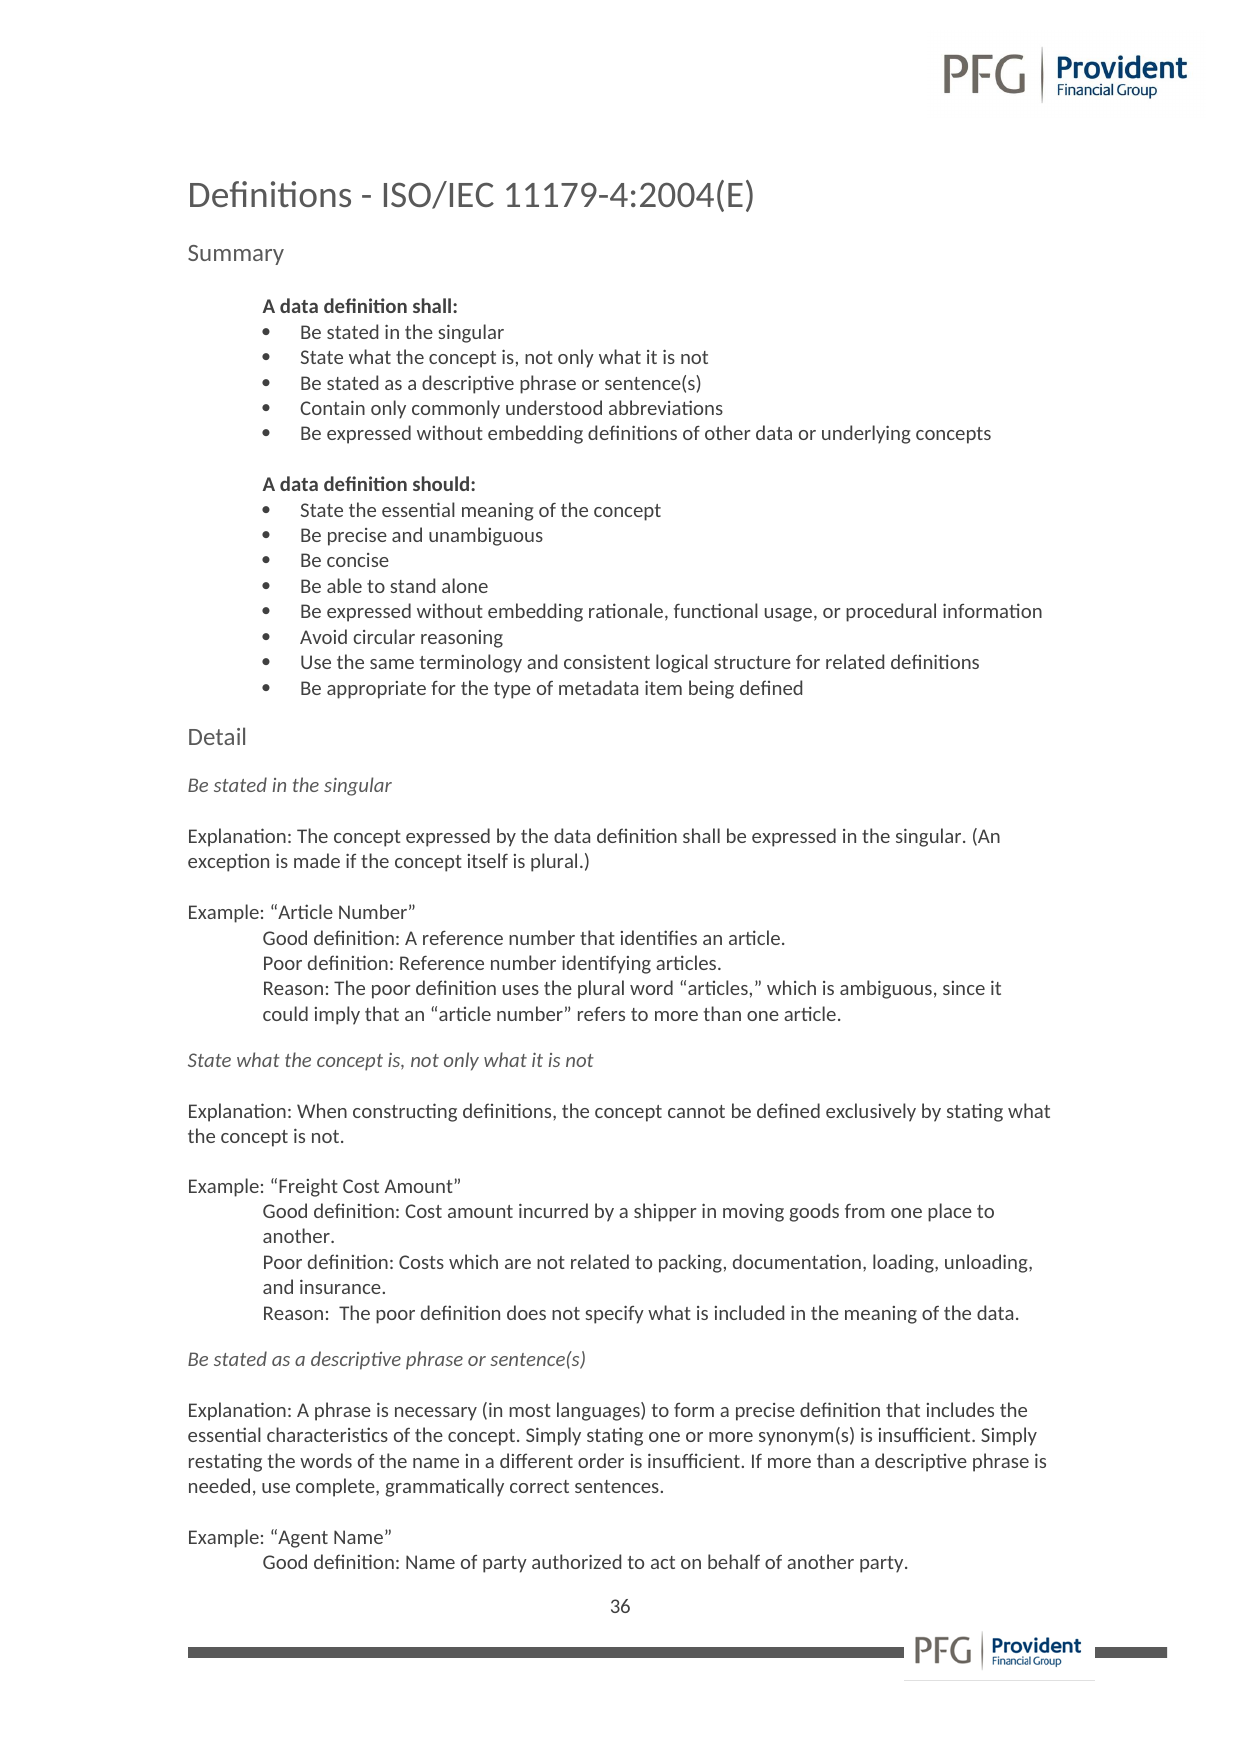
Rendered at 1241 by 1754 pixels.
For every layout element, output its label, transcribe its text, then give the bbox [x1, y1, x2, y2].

text Explanation: The concept expressed by the data definition shall be expressed in the singular. (An exception is made if the concept itself is plural.) [187, 823, 1053, 874]
text Example: “Freight Cost Amount” [187, 1173, 1053, 1198]
picture [187, 1618, 1168, 1681]
text Good definition: Name of party authorized to act on behalf of another party. [262, 1549, 1053, 1575]
text A data definition shall: [262, 293, 1053, 319]
text Explanation: A phrase is necessary (in most languages) to form a precise definition that includes the essential characteristics of the concept. Simply stating one or more synonym(s) is insufficient. Simply restating the words of the name in a different order is insufficient. If more than a descriptive phrase is needed, use complete, grammatically correct sentences. [187, 1397, 1053, 1499]
text Poor definition: Reference number identifying articles. [262, 950, 1053, 976]
text Reason: The poor definition does not specify what is included in the meaning of the data. [262, 1300, 1053, 1325]
list Be expressed without embedding definitions of other data or underlying concepts [262, 421, 1053, 446]
text Explanation: When constructing definitions, the concept cannot be defined exclusively by stating what the concept is not. [187, 1098, 1053, 1149]
list Contain only commonly understood abbreviations [262, 395, 1053, 421]
list Be appropriate for the type of metadata item being defined [262, 675, 1053, 700]
subtitle Summary [187, 237, 1053, 268]
text A data definition should: [262, 471, 1053, 497]
text Good definition: A reference number that identifies an article. [262, 925, 1053, 950]
list Be expressed without embedding rationale, functional usage, or procedural information [262, 598, 1053, 624]
list Avoid circular reasoning [262, 624, 1053, 649]
list State the essential meaning of the concept [262, 497, 1053, 522]
list Be stated in the singular [262, 319, 1053, 344]
list Be able to stand alone [262, 573, 1053, 598]
list State what the concept is, not only what it is not [262, 344, 1053, 370]
list Use the same terminology and consistent logical structure for related definitions [262, 649, 1053, 675]
subtitle Detail [187, 721, 1053, 751]
subtitle Be stated in the singular [187, 772, 1053, 798]
text Reason: The poor definition uses the plural word “articles,” which is ambiguous, since it could imply that an “article number” refers to more than one article. [262, 976, 1053, 1026]
subtitle Be stated as a descriptive phrase or sentence(s) [187, 1346, 1053, 1372]
list Be stated as a descriptive phrase or sentence(s) [262, 370, 1053, 395]
text Example: “Article Number” [187, 899, 1053, 925]
list Be precise and unambiguous [262, 522, 1053, 548]
list Be concise [262, 548, 1053, 573]
subtitle Definitions - ISO/IEC 11179-4:2004(E) [187, 171, 1053, 217]
text Good definition: Cost amount incurred by a shipper in moving goods from one place to another. [262, 1198, 1053, 1249]
text Example: “Agent Name” [187, 1524, 1053, 1549]
picture [927, 30, 1207, 118]
text Poor definition: Costs which are not related to packing, documentation, loading, unloading, and insurance. [262, 1249, 1053, 1300]
subtitle State what the concept is, not only what it is not [187, 1047, 1053, 1073]
